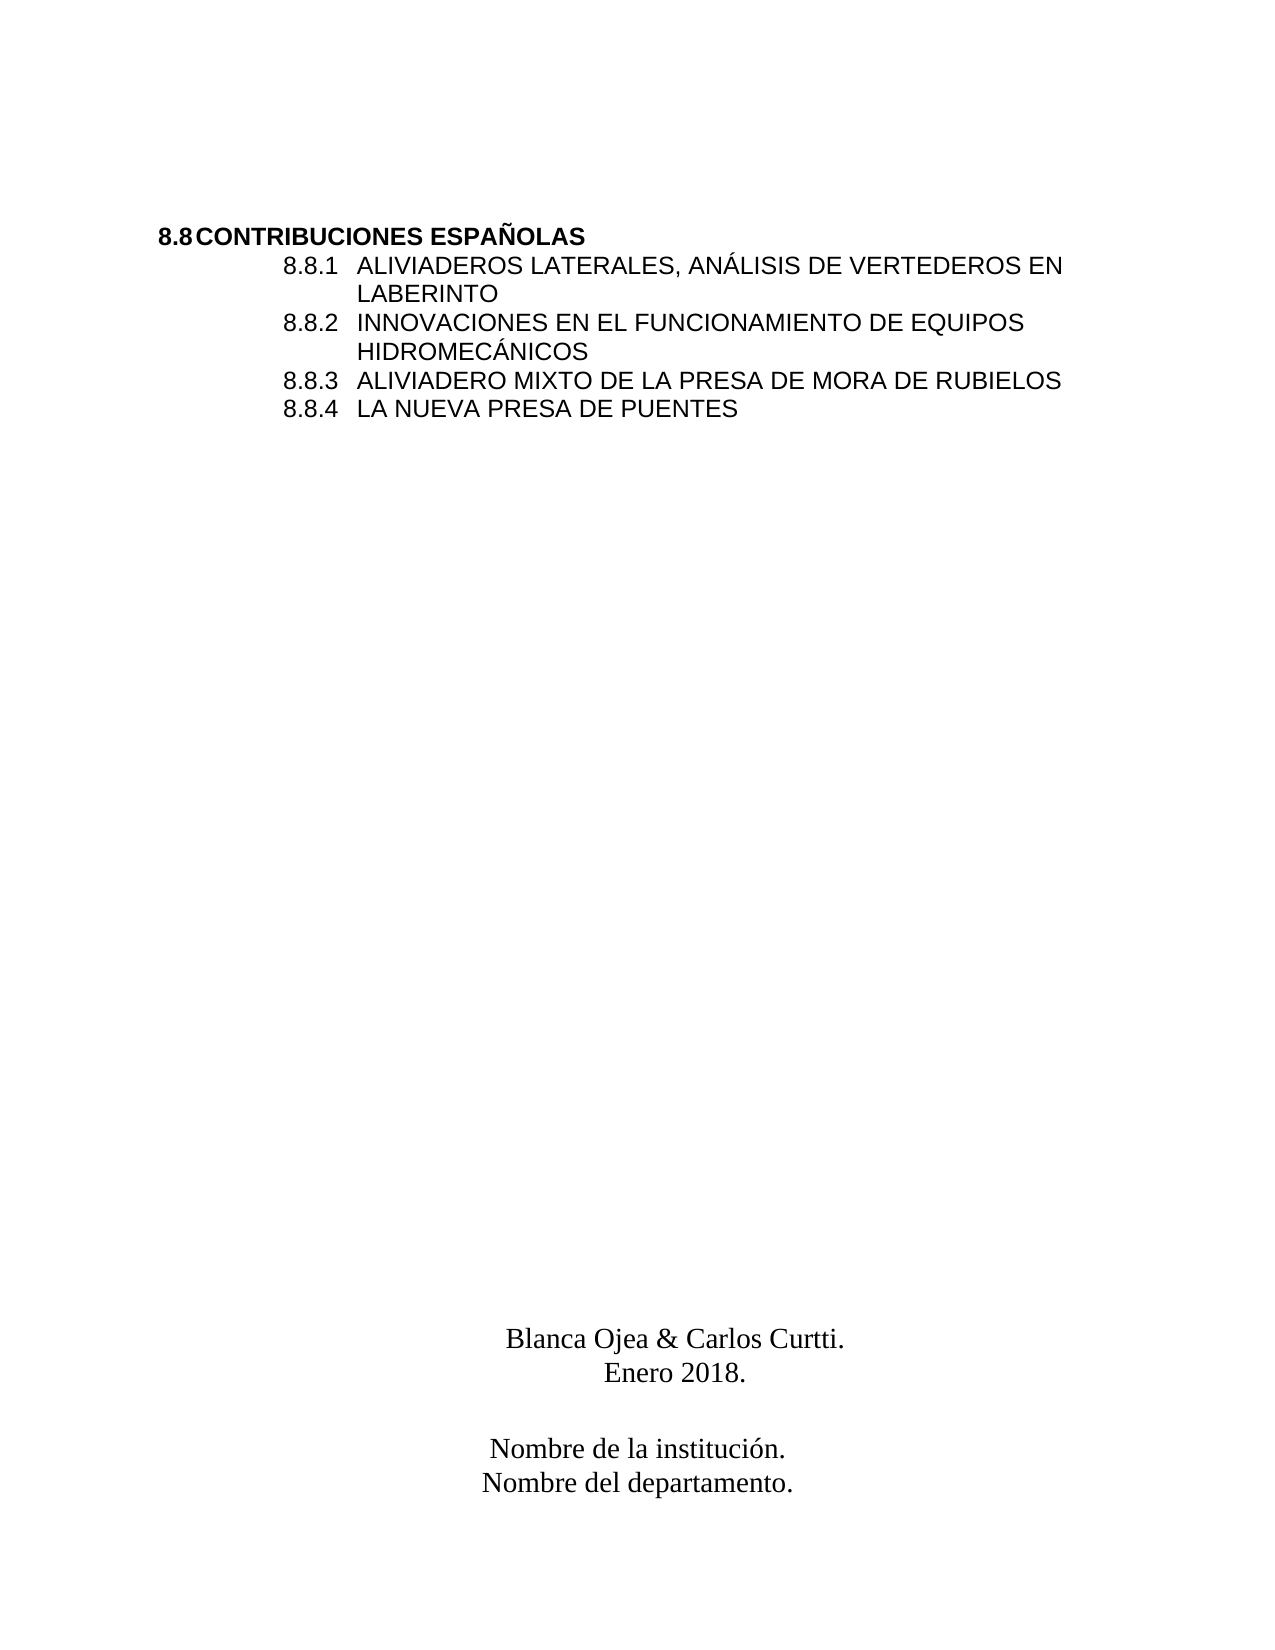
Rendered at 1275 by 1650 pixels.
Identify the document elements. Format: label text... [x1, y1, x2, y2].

text Nombre del departamento. [150, 1465, 1125, 1499]
list ALIVIADERO MIXTO DE LA PRESA DE MORA DE RUBIELOS [283, 366, 1125, 394]
list CONTRIBUCIONES ESPAÑOLAS [158, 222, 1125, 251]
list INNOVACIONES EN EL FUNCIONAMIENTO DE EQUIPOS HIDROMECÁNICOS [283, 308, 1125, 366]
text Blanca Ojea & Carlos Curtti. [150, 1321, 1125, 1355]
list ALIVIADEROS LATERALES, ANÁLISIS DE VERTEDEROS EN LABERINTO [283, 251, 1125, 308]
text Nombre de la institución. [150, 1432, 1125, 1465]
text Enero 2018. [150, 1355, 1125, 1388]
list LA NUEVA PRESA DE PUENTES [283, 394, 1125, 423]
